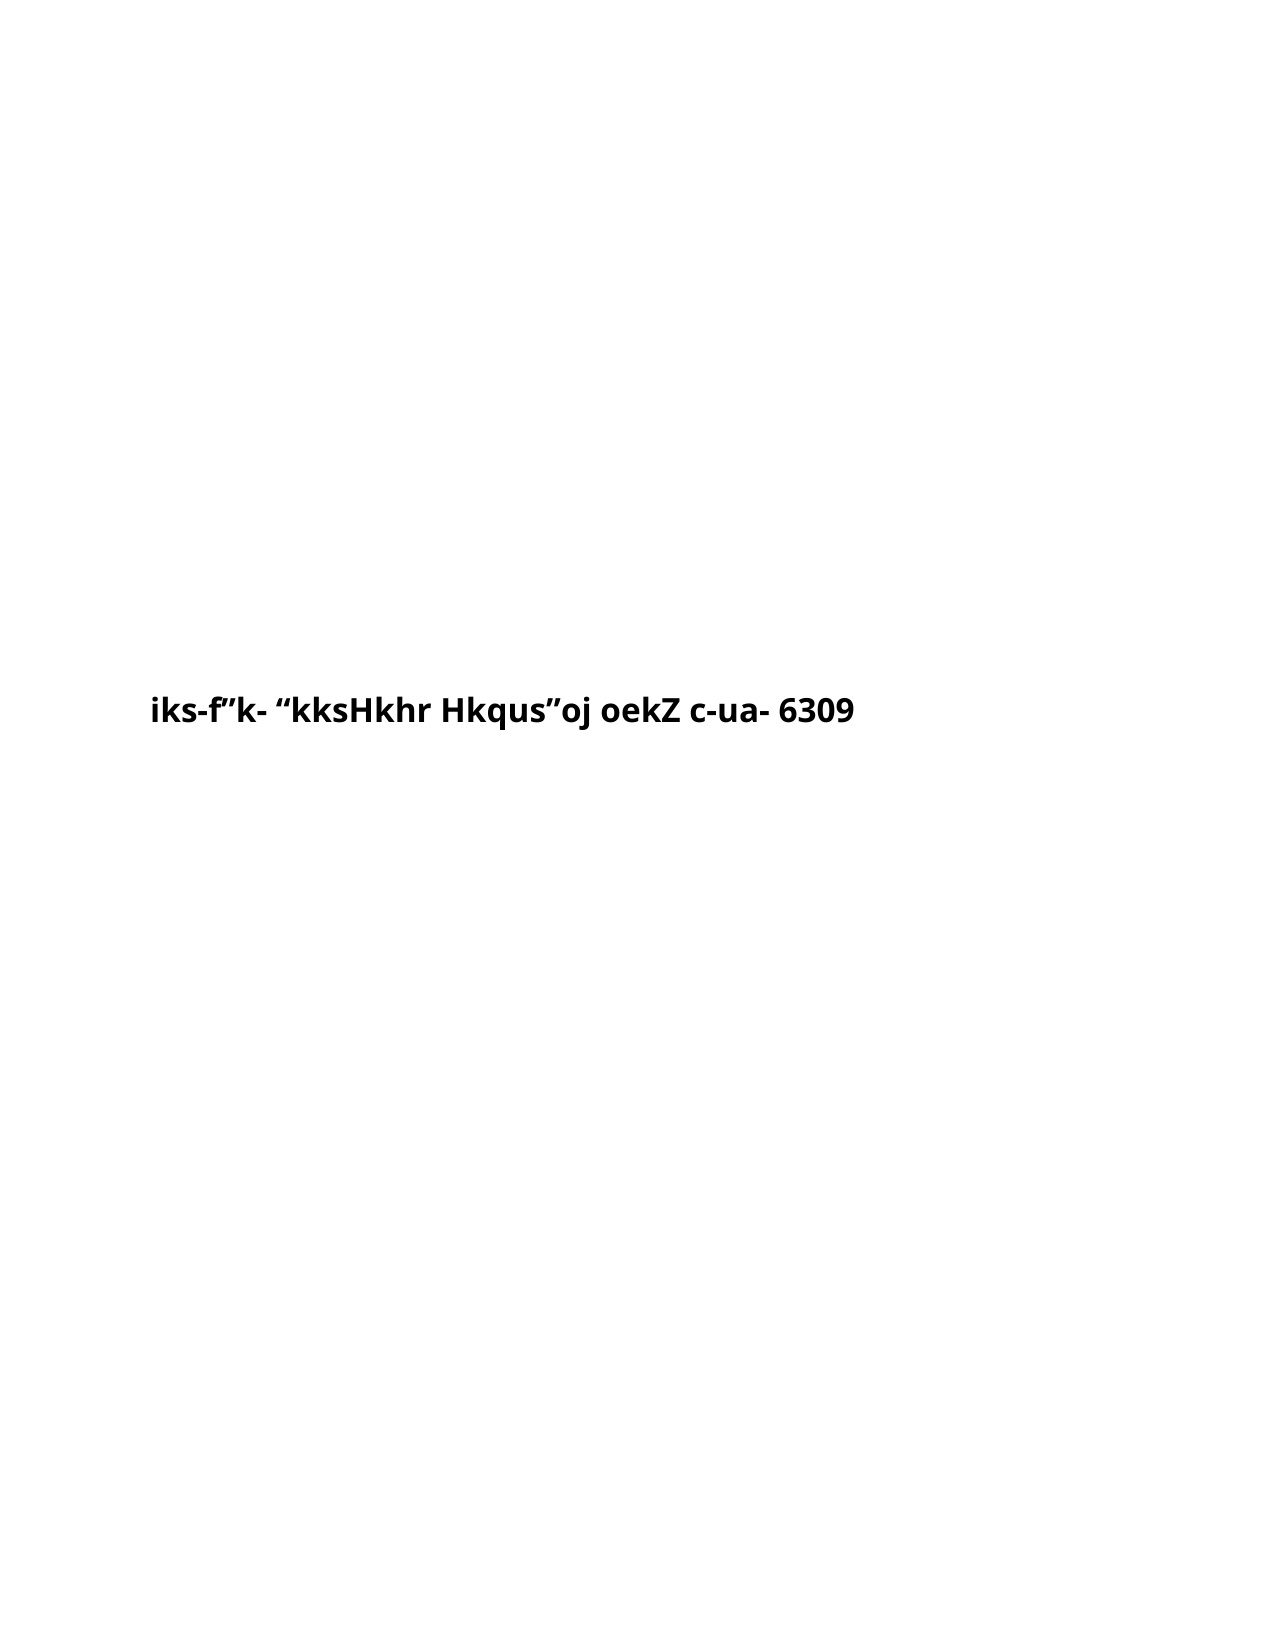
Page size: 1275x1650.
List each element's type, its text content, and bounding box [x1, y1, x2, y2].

text iks-f”k- “kksHkhr Hkqus”oj oekZ c-ua- 6309 [150, 687, 1125, 733]
